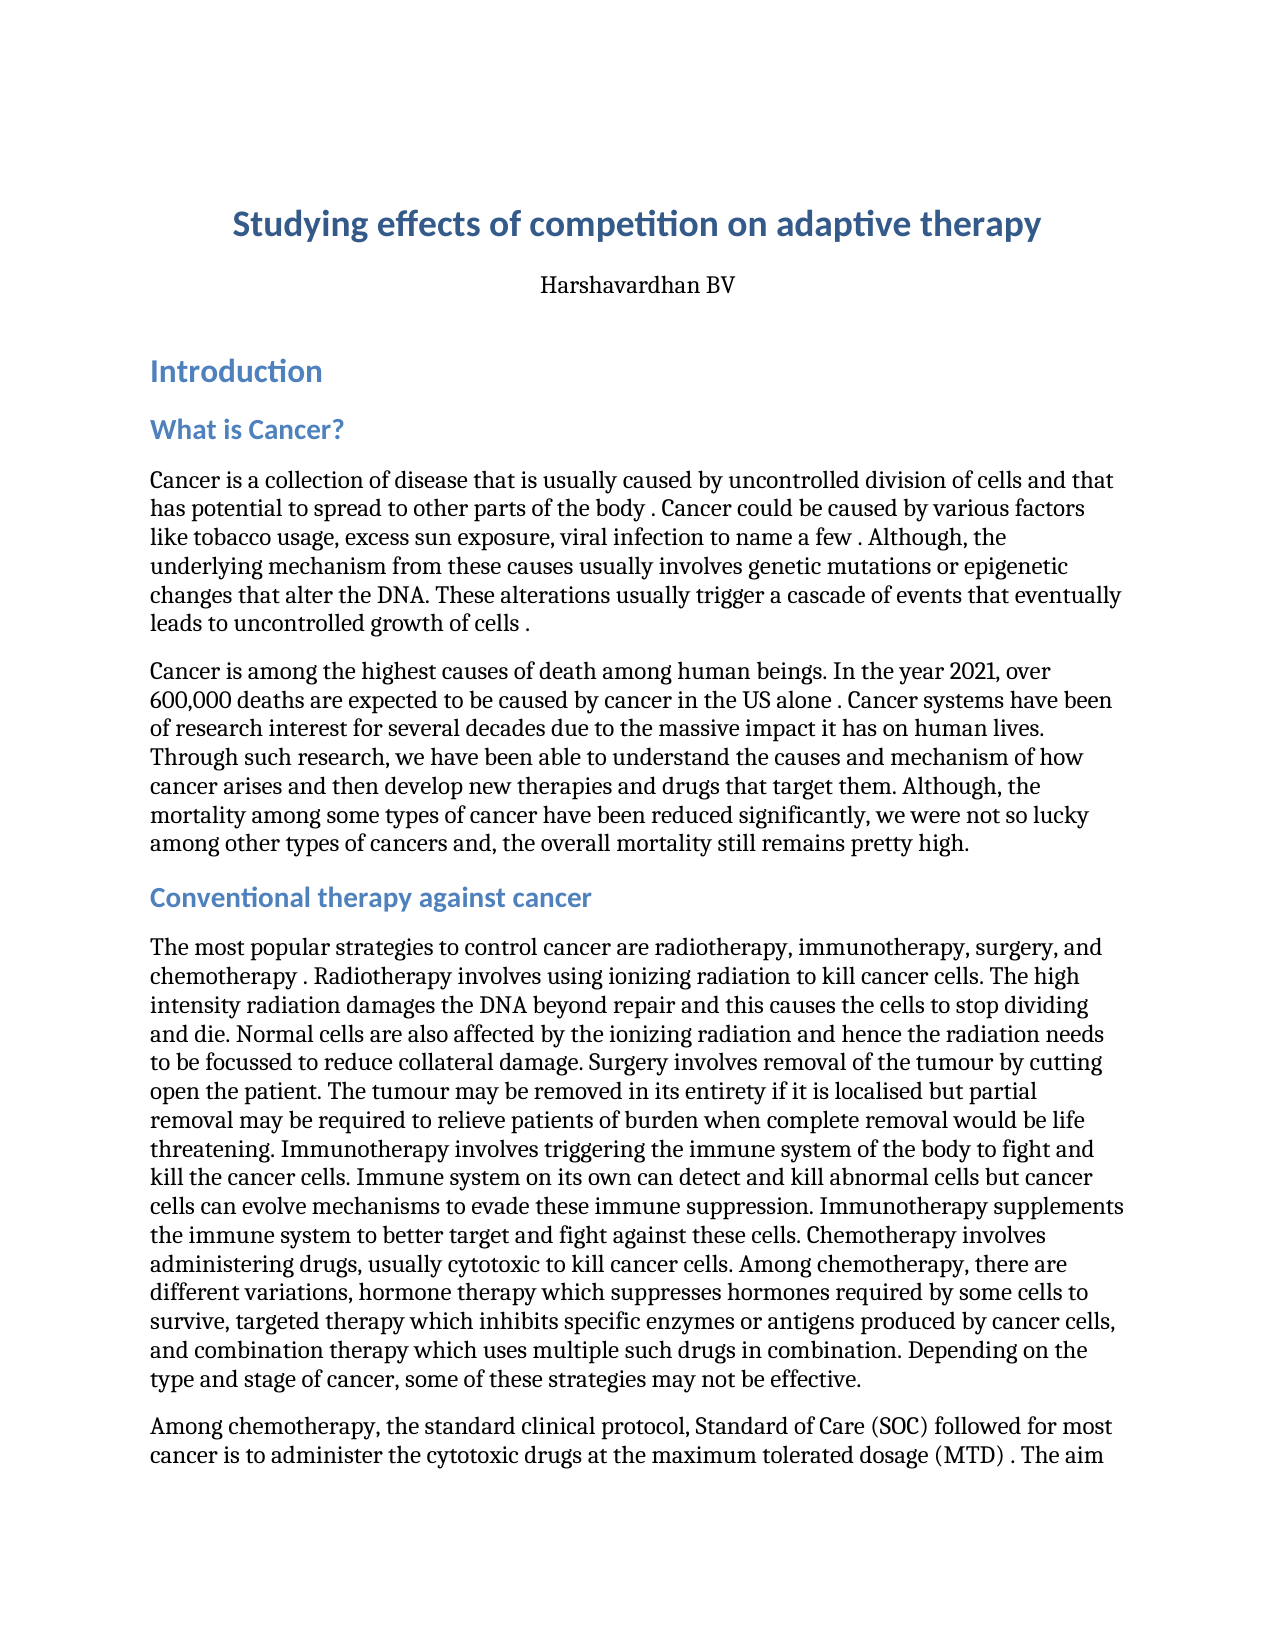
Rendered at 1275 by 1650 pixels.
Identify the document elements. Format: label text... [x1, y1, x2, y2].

subtitle What is Cancer? [150, 411, 1125, 447]
text Cancer is a collection of disease that is usually caused by uncontrolled division of cells and that has potential to spread to other parts of the body . Cancer could be caused by various factors like tobacco usage, excess sun exposure, viral infection to name a few . Although, the underlying mechanism from these causes usually involves genetic mutations or epigenetic changes that alter the DNA. These alterations usually trigger a cascade of events that eventually leads to uncontrolled growth of cells . [150, 466, 1125, 638]
text The most popular strategies to control cancer are radiotherapy, immunotherapy, surgery, and chemotherapy . Radiotherapy involves using ionizing radiation to kill cancer cells. The high intensity radiation damages the DNA beyond repair and this causes the cells to stop dividing and die. Normal cells are also affected by the ionizing radiation and hence the radiation needs to be focussed to reduce collateral damage. Surgery involves removal of the tumour by cutting open the patient. The tumour may be removed in its entirety if it is localised but partial removal may be required to relieve patients of burden when complete removal would be life threatening. Immunotherapy involves triggering the immune system of the body to fight and kill the cancer cells. Immune system on its own can detect and kill abnormal cells but cancer cells can evolve mechanisms to evade these immune suppression. Immunotherapy supplements the immune system to better target and fight against these cells. Chemotherapy involves administering drugs, usually cytotoxic to kill cancer cells. Among chemotherapy, there are different variations, hormone therapy which suppresses hormones required by some cells to survive, targeted therapy which inhibits specific enzymes or antigens produced by cancer cells, and combination therapy which uses multiple such drugs in combination. Depending on the type and stage of cancer, some of these strategies may not be effective. [150, 933, 1125, 1393]
subtitle Conventional therapy against cancer [150, 879, 1125, 914]
subtitle Introduction [150, 349, 1125, 390]
text Cancer is among the highest causes of death among human beings. In the year 2021, over 600,000 deaths are expected to be caused by cancer in the US alone . Cancer systems have been of research interest for several decades due to the massive impact it has on human lives. Through such research, we have been able to understand the causes and mechanism of how cancer arises and then develop new therapies and drugs that target them. Although, the mortality among some types of cancer have been reduced significantly, we were not so lucky among other types of cancers and, the overall mortality still remains pretty high. [150, 657, 1125, 858]
title Studying effects of competition on adaptive therapy [150, 200, 1125, 246]
text Harshavardhan BV [150, 271, 1125, 299]
